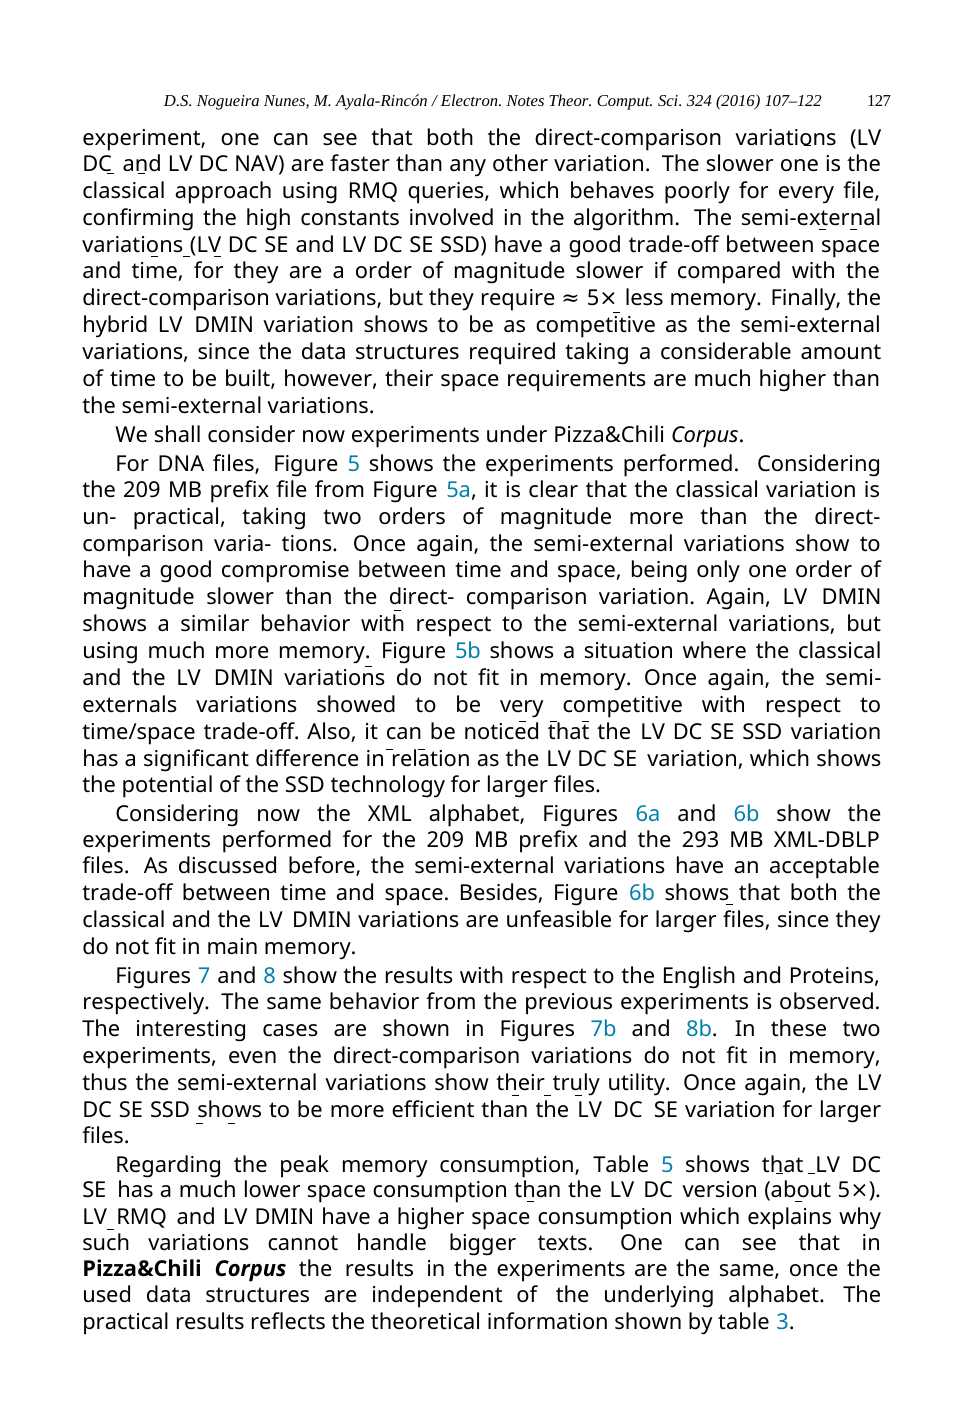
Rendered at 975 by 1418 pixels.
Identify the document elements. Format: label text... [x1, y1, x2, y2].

text Figures 7 and 8 show the results with respect to the English and Proteins, respectively. The same behavior from the previous experiments is observed. The interesting cases are shown in Figures 7b and 8b. In these two experiments, even the direct-comparison variations do not fit in memory, thus the semi-external variations show their truly utility. Once again, the LV DC SE SSD shows to be more efficient than the LV DC SE variation for larger files. [82, 962, 881, 1150]
text We shall consider now experiments under Pizza&Chili Corpus. [115, 419, 904, 448]
text experiment, one can see that both the direct-comparison variations (LV DC and LV DC NAV) are faster than any other variation. The slower one is the classical approach using RMQ queries, which behaves poorly for every file, confirming the high constants involved in the algorithm. The semi-external variations (LV DC SE and LV DC SE SSD) have a good trade-off between space and time, for they are a order of magnitude slower if compared with the direct-comparison variations, but they require ≈ 5× less memory. Finally, the hybrid LV DMIN variation shows to be as competitive as the semi-external variations, since the data structures required taking a considerable amount of time to be built, however, their space requirements are much higher than the semi-external variations. [82, 124, 881, 419]
text For DNA files, Figure 5 shows the experiments performed. Considering the 209 MB prefix file from Figure 5a, it is clear that the classical variation is un- practical, taking two orders of magnitude more than the direct-comparison varia- tions. Once again, the semi-external variations show to have a good compromise between time and space, being only one order of magnitude slower than the direct- comparison variation. Again, LV DMIN shows a similar behavior with respect to the semi-external variations, but using much more memory. Figure 5b shows a situation where the classical and the LV DMIN variations do not fit in memory. Once again, the semi-externals variations showed to be very competitive with respect to time/space trade-off. Also, it can be noticed that the LV DC SE SSD variation has a significant difference in relation as the LV DC SE variation, which shows the potential of the SSD technology for larger files. [82, 450, 881, 799]
text Considering now the XML alphabet, Figures 6a and 6b show the experiments performed for the 209 MB prefix and the 293 MB XML-DBLP files. As discussed before, the semi-external variations have an acceptable trade-off between time and space. Besides, Figure 6b shows that both the classical and the LV DMIN variations are unfeasible for larger files, since they do not fit in main memory. [82, 800, 881, 961]
text Regarding the peak memory consumption, Table 5 shows that LV DC SE has a much lower space consumption than the LV DC version (about 5×). LV RMQ and LV DMIN have a higher space consumption which explains why such variations cannot handle bigger texts. One can see that in Pizza&Chili Corpus the results in the experiments are the same, once the used data structures are independent of the underlying alphabet. The practical results reflects the theoretical information shown by table 3. [82, 1152, 881, 1335]
